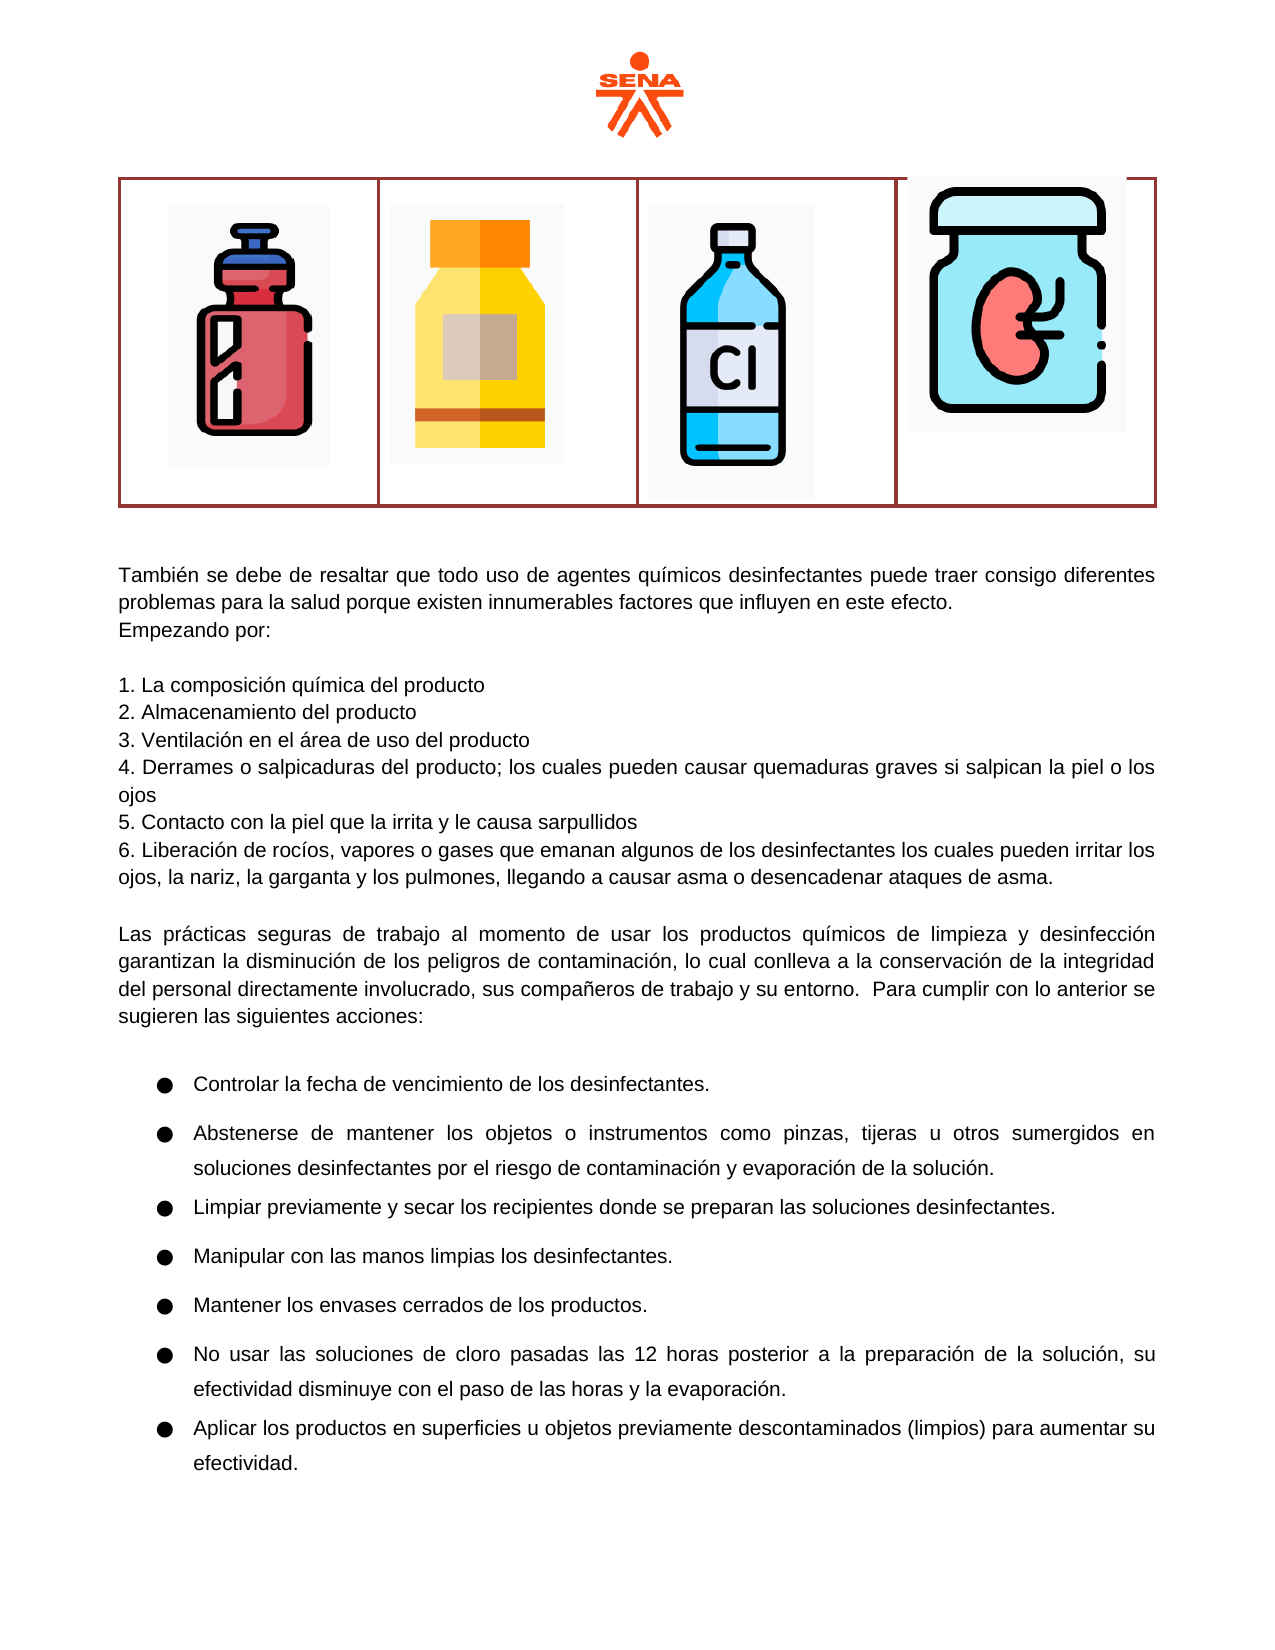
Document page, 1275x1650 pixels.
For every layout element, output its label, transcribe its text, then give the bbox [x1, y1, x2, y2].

text También se debe de resaltar que todo uso de agentes químicos desinfectantes puede traer consigo diferentes problemas para la salud porque existen innumerables factores que influyen en este efecto. [118, 562, 1157, 614]
list No usar las soluciones de cloro pasadas las 12 horas posterior a la preparación de la solución, su efectividad disminuye con el paso de las horas y la evaporación. [156, 1331, 1157, 1401]
picture [389, 204, 564, 465]
text 3. Ventilación en el área de uso del producto [118, 727, 1157, 751]
picture [648, 204, 815, 501]
list Controlar la fecha de vencimiento de los desinfectantes. [156, 1061, 1157, 1103]
picture [907, 177, 1127, 432]
table_cell [380, 180, 636, 504]
list Limpiar previamente y secar los recipientes donde se preparan las soluciones desinfectantes. [156, 1184, 1157, 1226]
text 6. Liberación de rocíos, vapores o gases que emanan algunos de los desinfectantes los cuales pueden irritar los ojos, la nariz, la garganta y los pulmones, llegando a causar asma o desencadenar ataques de asma. [118, 837, 1157, 889]
table_cell [121, 180, 377, 504]
list Manipular con las manos limpias los desinfectantes. [156, 1233, 1157, 1275]
list Aplicar los productos en superficies u objetos previamente descontaminados (limpios) para aumentar su efectividad. [156, 1404, 1157, 1475]
text 5. Contacto con la piel que la irrita y le causa sarpullidos [118, 810, 1157, 834]
text 1. La composición química del producto [118, 672, 1157, 696]
list Abstenerse de mantener los objetos o instrumentos como pinzas, tijeras u otros sumergidos en soluciones desinfectantes por el riesgo de contaminación y evaporación de la solución. [156, 1110, 1157, 1180]
table_cell [639, 180, 894, 504]
list Mantener los envases cerrados de los productos. [156, 1282, 1157, 1324]
text 4. Derrames o salpicaduras del producto; los cuales pueden causar quemaduras graves si salpican la piel o los ojos [118, 755, 1157, 806]
picture [585, 48, 690, 142]
table_cell [898, 180, 1154, 504]
text Las prácticas seguras de trabajo al momento de usar los productos químicos de limpieza y desinfección garantizan la disminución de los peligros de contaminación, lo cual conlleva a la conservación de la integridad del personal directamente involucrado, sus compañeros de trabajo y su entorno. Para cumplir con lo anterior se sugieren las siguientes acciones: [118, 922, 1157, 1028]
text 2. Almacenamiento del producto [118, 700, 1157, 724]
picture [168, 204, 330, 467]
text Empezando por: [118, 617, 1157, 641]
